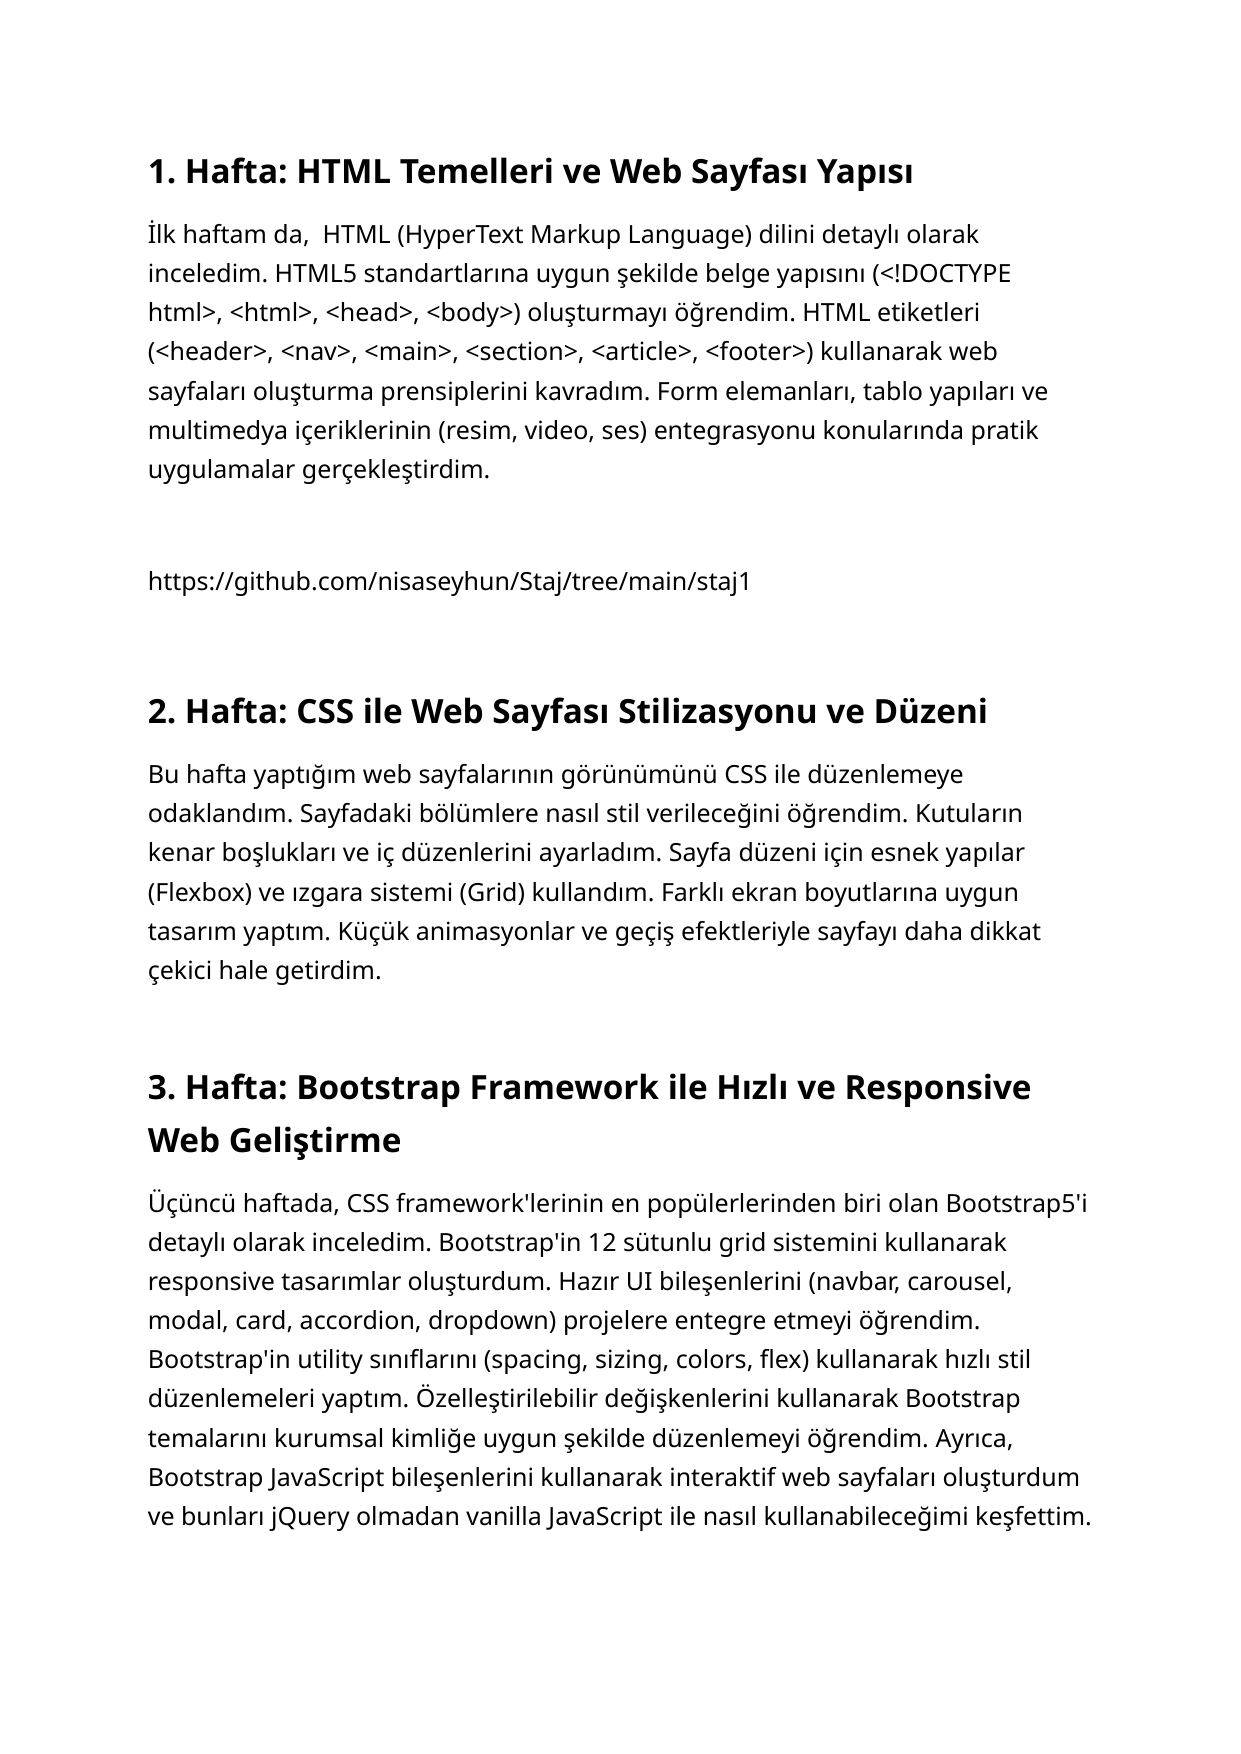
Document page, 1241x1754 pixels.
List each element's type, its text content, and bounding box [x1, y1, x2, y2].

text Bu hafta yaptığım web sayfalarının görünümünü CSS ile düzenlemeye odaklandım. Sayfadaki bölümlere nasıl stil verileceğini öğrendim. Kutuların kenar boşlukları ve iç düzenlerini ayarladım. Sayfa düzeni için esnek yapılar (Flexbox) ve ızgara sistemi (Grid) kullandım. Farklı ekran boyutlarına uygun tasarım yaptım. Küçük animasyonlar ve geçiş efektleriyle sayfayı daha dikkat çekici hale getirdim. [148, 757, 1093, 987]
text 3. Hafta: Bootstrap Framework ile Hızlı ve Responsive Web Geliştirme [148, 1064, 1093, 1162]
text İlk haftam da, HTML (HyperText Markup Language) dilini detaylı olarak inceledim. HTML5 standartlarına uygun şekilde belge yapısını (<!DOCTYPE html>, <html>, <head>, <body>) oluşturmayı öğrendim. HTML etiketleri (<header>, <nav>, <main>, <section>, <article>, <footer>) kullanarak web sayfaları oluşturma prensiplerini kavradım. Form elemanları, tablo yapıları ve multimedya içeriklerinin (resim, video, ses) entegrasyonu konularında pratik uygulamalar gerçekleştirdim. [148, 216, 1093, 486]
text Üçüncü haftada, CSS framework'lerinin en popülerlerinden biri olan Bootstrap5'i detaylı olarak inceledim. Bootstrap'in 12 sütunlu grid sistemini kullanarak responsive tasarımlar oluşturdum. Hazır UI bileşenlerini (navbar, carousel, modal, card, accordion, dropdown) projelere entegre etmeyi öğrendim. Bootstrap'in utility sınıflarını (spacing, sizing, colors, flex) kullanarak hızlı stil düzenlemeleri yaptım. Özelleştirilebilir değişkenlerini kullanarak Bootstrap temalarını kurumsal kimliğe uygun şekilde düzenlemeyi öğrendim. Ayrıca, Bootstrap JavaScript bileşenlerini kullanarak interaktif web sayfaları oluşturdum ve bunları jQuery olmadan vanilla JavaScript ile nasıl kullanabileceğimi keşfettim. [148, 1185, 1093, 1533]
text 2. Hafta: CSS ile Web Sayfası Stilizasyonu ve Düzeni [148, 688, 1093, 733]
text 1. Hafta: HTML Temelleri ve Web Sayfası Yapısı [148, 148, 1093, 193]
text https://github.com/nisaseyhun/Staj/tree/main/staj1 [148, 563, 1093, 597]
